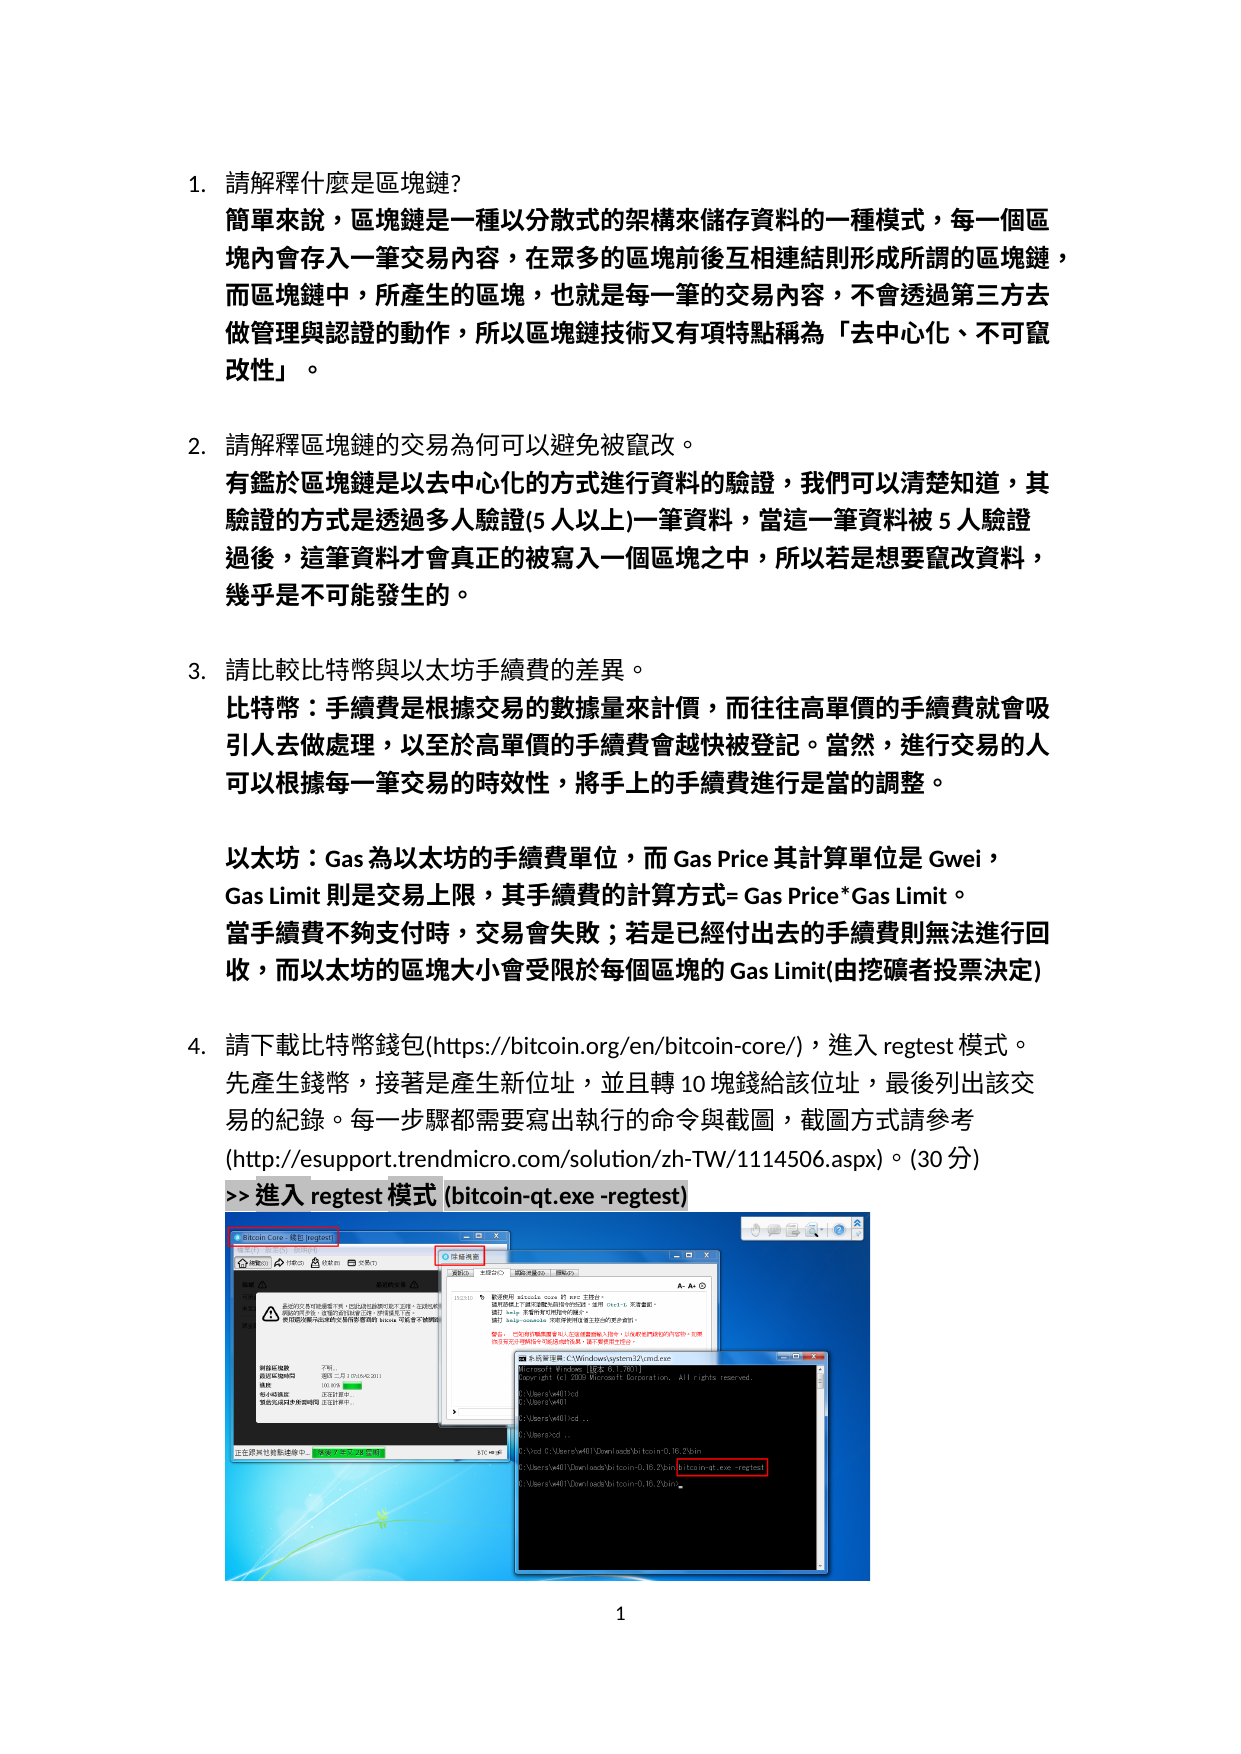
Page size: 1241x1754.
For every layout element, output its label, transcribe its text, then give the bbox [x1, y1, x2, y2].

picture [225, 1212, 871, 1581]
list 有鑑於區塊鏈是以去中心化的方式進行資料的驗證，我們可以清楚知道，其驗證的方式是透過多人驗證(5人以上)一筆資料，當這一筆資料被5人驗證過後，這筆資料才會真正的被寫入一個區塊之中，所以若是想要竄改資料，幾乎是不可能發生的。 [225, 462, 1053, 612]
list 當手續費不夠支付時，交易會失敗；若是已經付出去的手續費則無法進行回收，而以太坊的區塊大小會受限於每個區塊的Gas Limit(由挖礦者投票決定) [225, 912, 1053, 987]
list 請比較比特幣與以太坊手續費的差異。 [187, 650, 1053, 687]
list >> 進入regtest模式 (bitcoin-qt.exe -regtest) [225, 1175, 1053, 1212]
list 請下載比特幣錢包(https://bitcoin.org/en/bitcoin-core/)，進入regtest模式。先產生錢幣，接著是產生新位址，並且轉10塊錢給該位址，最後列出該交易的紀錄。每一步驟都需要寫出執行的命令與截圖，截圖方式請參考(http://esupport.trendmicro.com/solution/zh-TW/1114506.aspx)。(30分) [187, 1025, 1053, 1175]
list 比特幣：手續費是根據交易的數據量來計價，而往往高單價的手續費就會吸引人去做處理，以至於高單價的手續費會越快被登記。當然，進行交易的人可以根據每一筆交易的時效性，將手上的手續費進行是當的調整。 [225, 687, 1053, 800]
list Gas Limit則是交易上限，其手續費的計算方式= Gas Price*Gas Limit。 [225, 875, 1053, 912]
list 簡單來說，區塊鏈是一種以分散式的架構來儲存資料的一種模式，每一個區塊內會存入一筆交易內容，在眾多的區塊前後互相連結則形成所謂的區塊鏈，而區塊鏈中，所產生的區塊，也就是每一筆的交易內容，不會透過第三方去做管理與認證的動作，所以區塊鏈技術又有項特點稱為「去中心化、不可竄改性」。 [225, 200, 1053, 387]
list 以太坊：Gas為以太坊的手續費單位，而Gas Price其計算單位是Gwei， [225, 837, 1053, 875]
list 請解釋什麼是區塊鏈? [187, 162, 1053, 200]
list 請解釋區塊鏈的交易為何可以避免被竄改。 [187, 425, 1053, 462]
